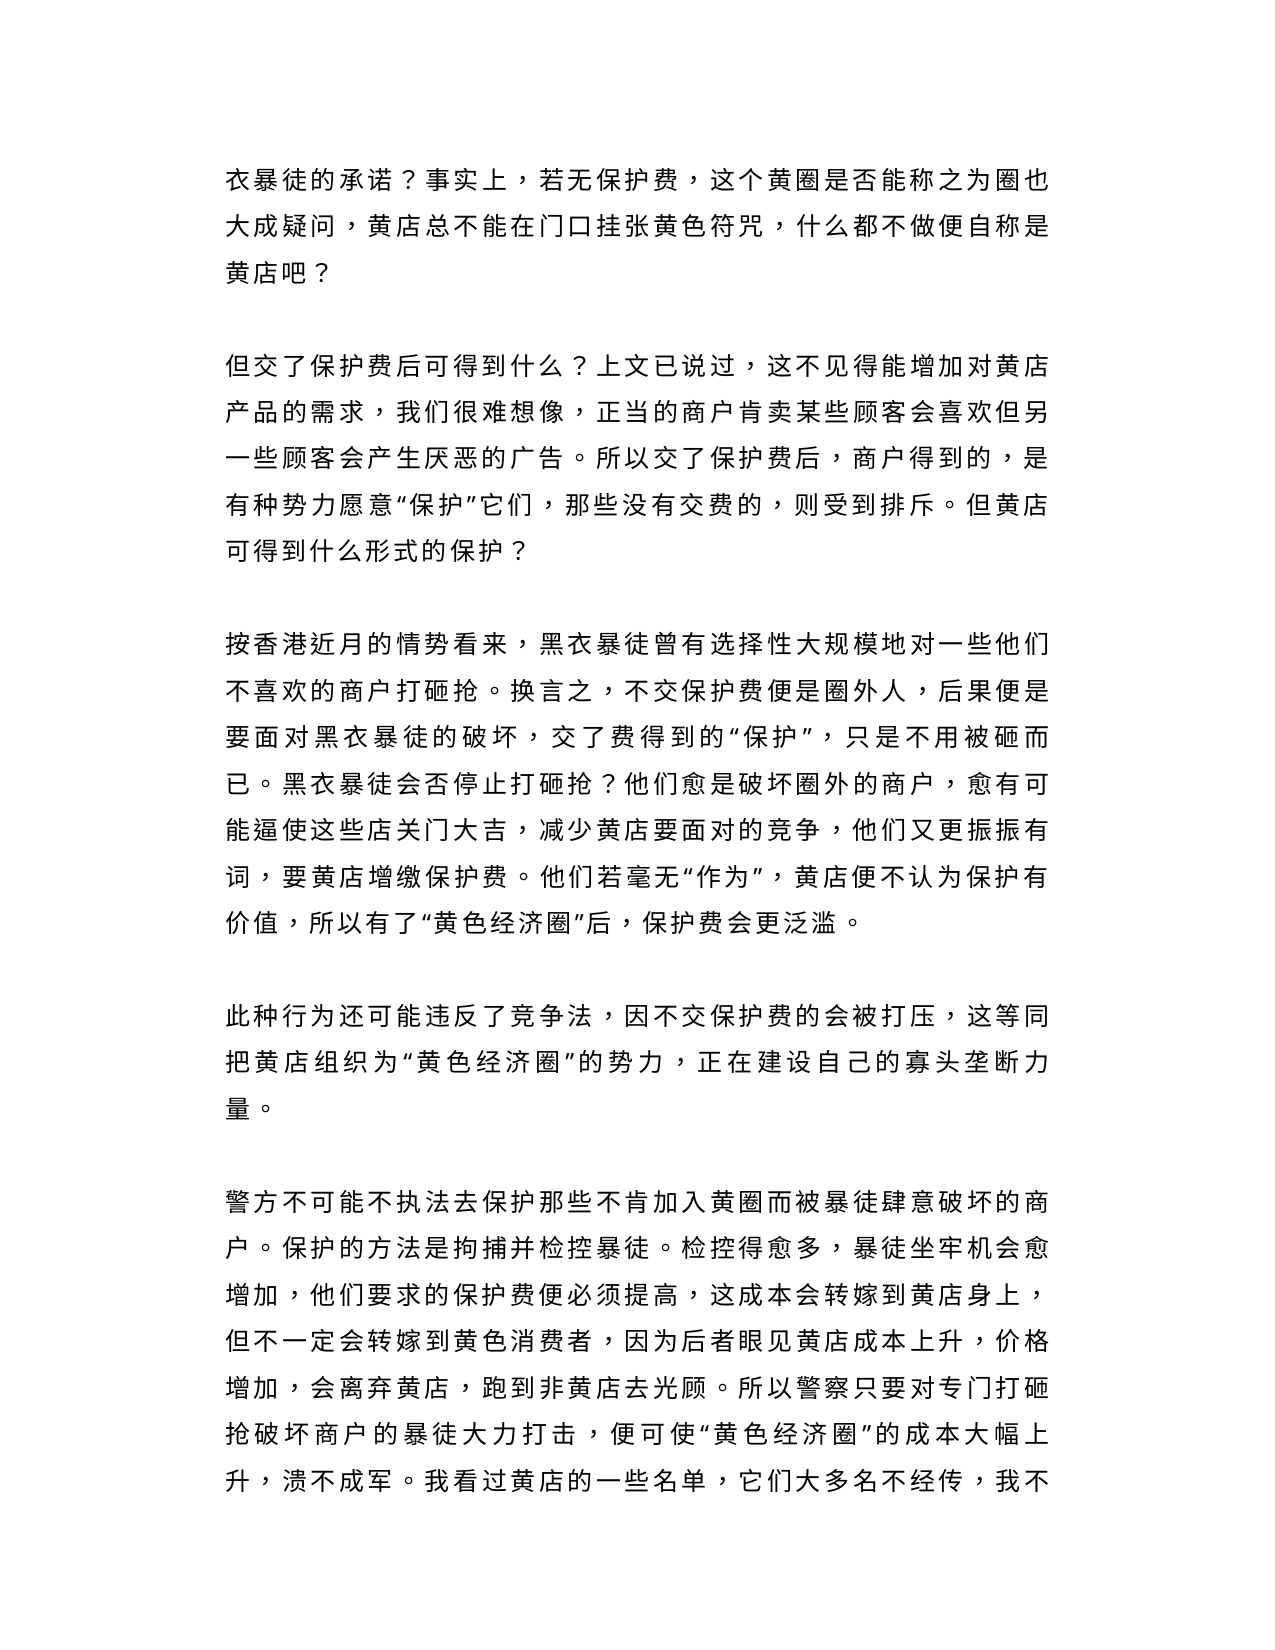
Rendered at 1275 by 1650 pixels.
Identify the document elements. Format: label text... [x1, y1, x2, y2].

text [225, 150, 1050, 289]
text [225, 1172, 1050, 1497]
text 但交了保护费后可得到什么？上文已说过，这不见得能增加对黄店产品的需求，我们很难想像，正当的商户肯卖某些顾客会喜欢但另一些顾客会产生厌恶的广告。所以交了保护费后，商户得到的，是有种势力愿意“保护”它们，那些没有交费的，则受到排斥。但黄店可得到什么形式的保护？ [225, 336, 1050, 568]
text 此种行为还可能违反了竞争法，因不交保护费的会被打压，这等同把黄店组织为“黄色经济圈”的势力，正在建设自己的寡头垄断力量。 [225, 986, 1050, 1126]
text 按香港近月的情势看来，黑衣暴徒曾有选择性大规模地对一些他们不喜欢的商户打砸抢。换言之，不交保护费便是圈外人，后果便是要面对黑衣暴徒的破坏，交了费得到的“保护”，只是不用被砸而已。黑衣暴徒会否停止打砸抢？他们愈是破坏圈外的商户，愈有可能逼使这些店关门大吉，减少黄店要面对的竞争，他们又更振振有词，要黄店增缴保护费。他们若毫无“作为”，黄店便不认为保护有价值，所以有了“黄色经济圈”后，保护费会更泛滥。 [225, 614, 1050, 940]
